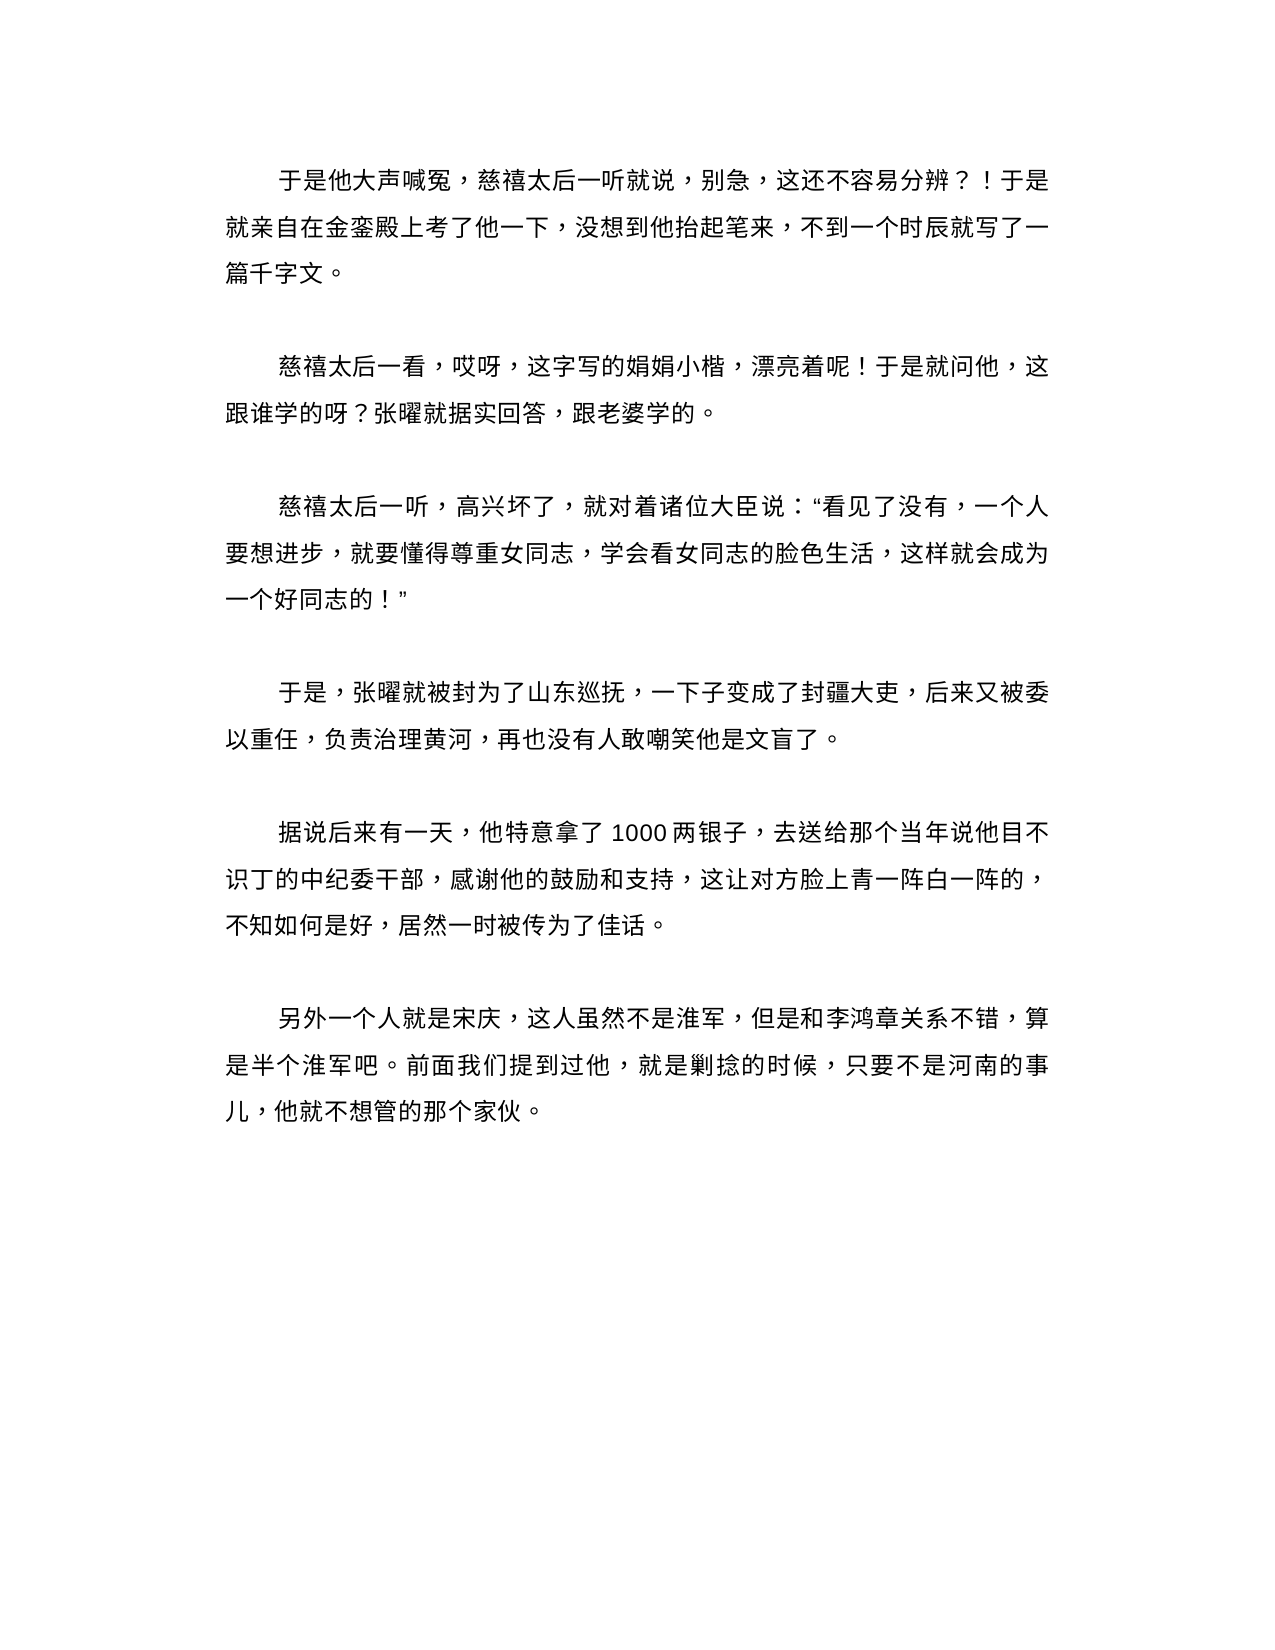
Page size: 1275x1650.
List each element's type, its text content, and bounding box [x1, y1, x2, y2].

text 于是，张曜就被封为了山东巡抚，一下子变成了封疆大吏，后来又被委以重任，负责治理黄河，再也没有人敢嘲笑他是文盲了。 [225, 662, 1050, 755]
text 据说后来有一天，他特意拿了1000两银子，去送给那个当年说他目不识丁的中纪委干部，感谢他的鼓励和支持，这让对方脸上青一阵白一阵的，不知如何是好，居然一时被传为了佳话。 [225, 802, 1050, 941]
text 另外一个人就是宋庆，这人虽然不是淮军，但是和李鸿章关系不错，算是半个淮军吧。前面我们提到过他，就是剿捻的时候，只要不是河南的事儿，他就不想管的那个家伙。 [225, 988, 1050, 1128]
text 慈禧太后一听，高兴坏了，就对着诸位大臣说：“看见了没有，一个人要想进步，就要懂得尊重女同志，学会看女同志的脸色生活，这样就会成为一个好同志的！” [225, 476, 1050, 615]
text 慈禧太后一看，哎呀，这字写的娟娟小楷，漂亮着呢！于是就问他，这跟谁学的呀？张曜就据实回答，跟老婆学的。 [225, 336, 1050, 429]
text 于是他大声喊冤，慈禧太后一听就说，别急，这还不容易分辨？！于是就亲自在金銮殿上考了他一下，没想到他抬起笔来，不到一个时辰就写了一篇千字文。 [225, 150, 1050, 289]
